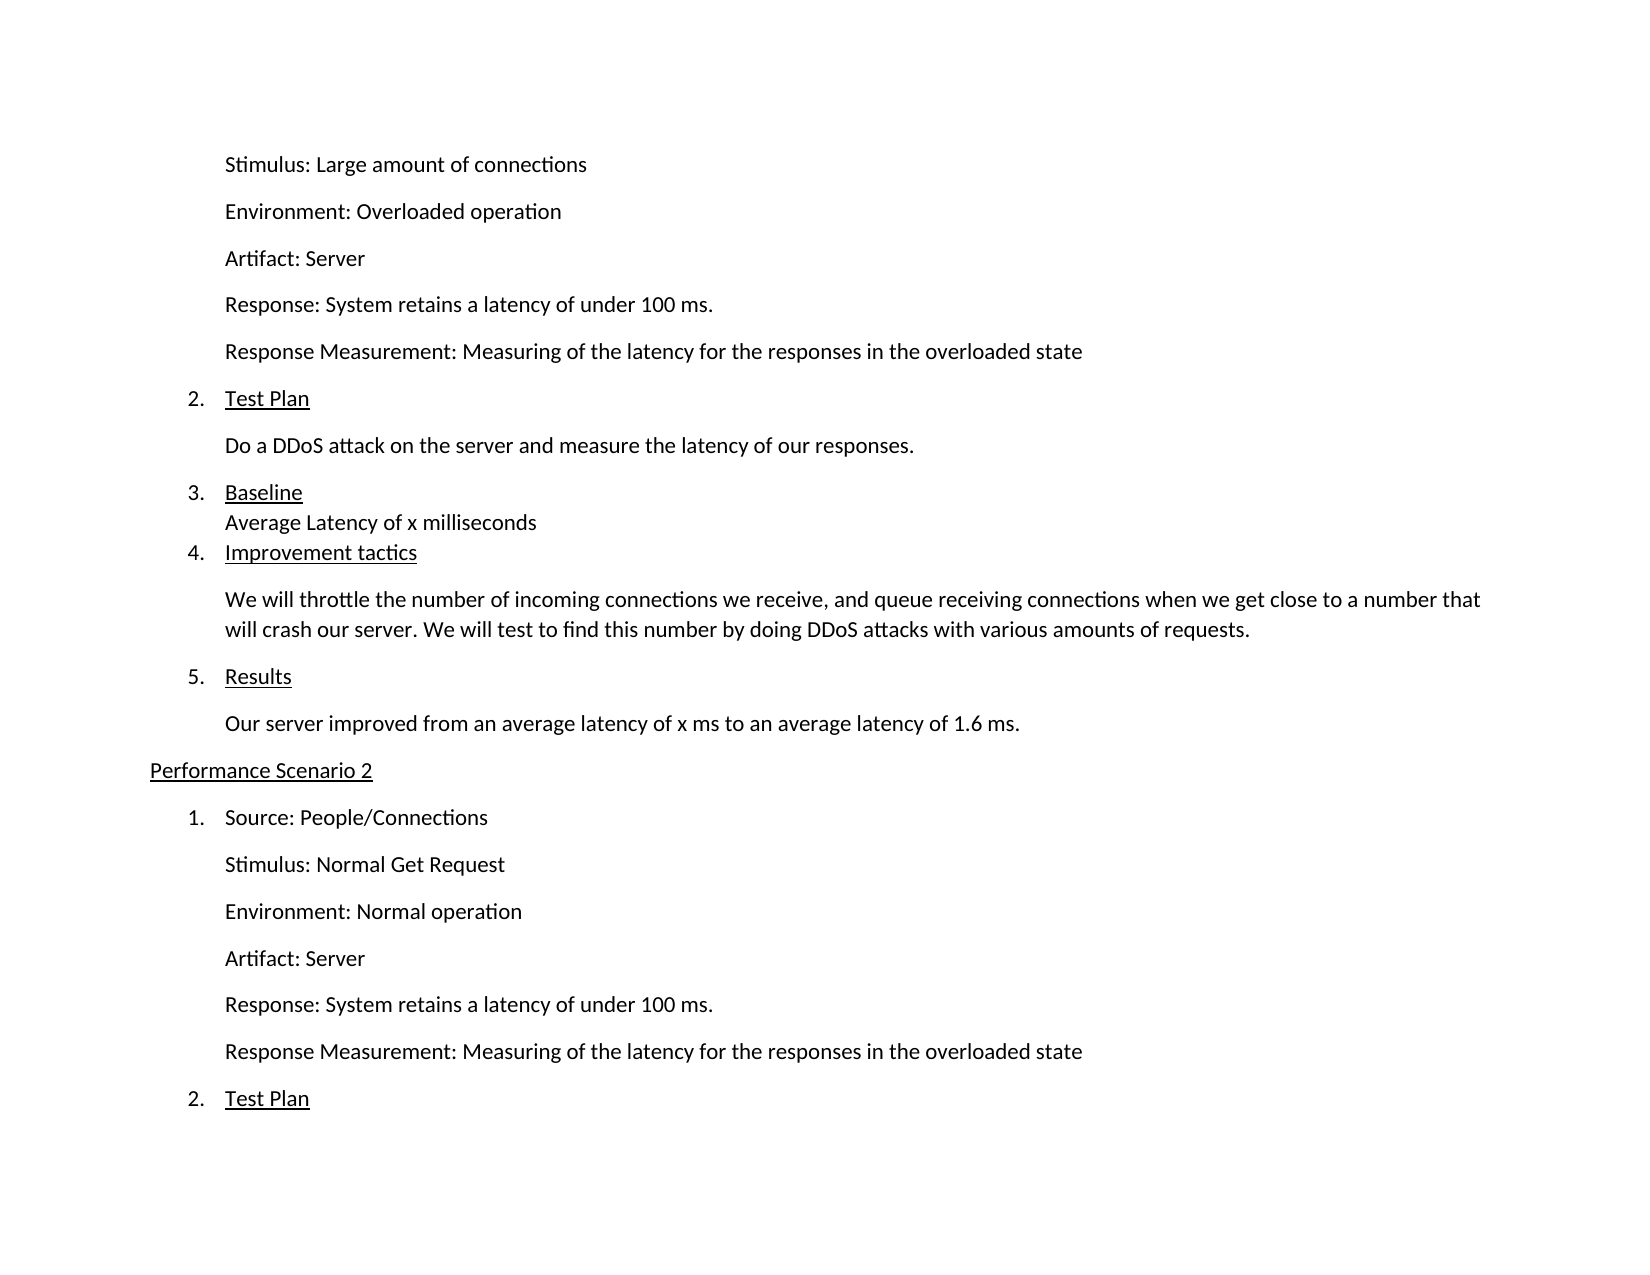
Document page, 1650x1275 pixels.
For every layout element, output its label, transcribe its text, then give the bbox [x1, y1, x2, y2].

text Environment: Overloaded operation [150, 197, 1500, 225]
list Test Plan [187, 1084, 1500, 1112]
list Improvement tactics [187, 538, 1500, 567]
text Our server improved from an average latency of x ms to an average latency of 1.6 ms. [225, 709, 1500, 737]
text Stimulus: Large amount of connections [150, 150, 1500, 178]
list Test Plan [187, 384, 1500, 412]
text Response: System retains a latency of under 100 ms. [150, 291, 1500, 319]
text Artifact: Server [150, 944, 1500, 972]
text Response Measurement: Measuring of the latency for the responses in the overloaded state [150, 337, 1500, 366]
list Baseline [187, 478, 1500, 506]
text Response: System retains a latency of under 100 ms. [150, 991, 1500, 1019]
text Environment: Normal operation [150, 897, 1500, 925]
list Source: People/Connections [187, 803, 1500, 831]
list Results [187, 662, 1500, 691]
text Artifact: Server [150, 244, 1500, 272]
text Stimulus: Normal Get Request [150, 850, 1500, 878]
list Average Latency of x milliseconds [225, 508, 1500, 536]
text Performance Scenario 2 [150, 756, 1500, 784]
text We will throttle the number of incoming connections we receive, and queue receiving connections when we get close to a number that will crash our server. We will test to find this number by doing DDoS attacks with various amounts of requests. [225, 585, 1500, 644]
text Do a DDoS attack on the server and measure the latency of our responses. [225, 431, 1500, 459]
text Response Measurement: Measuring of the latency for the responses in the overloaded state [150, 1037, 1500, 1066]
